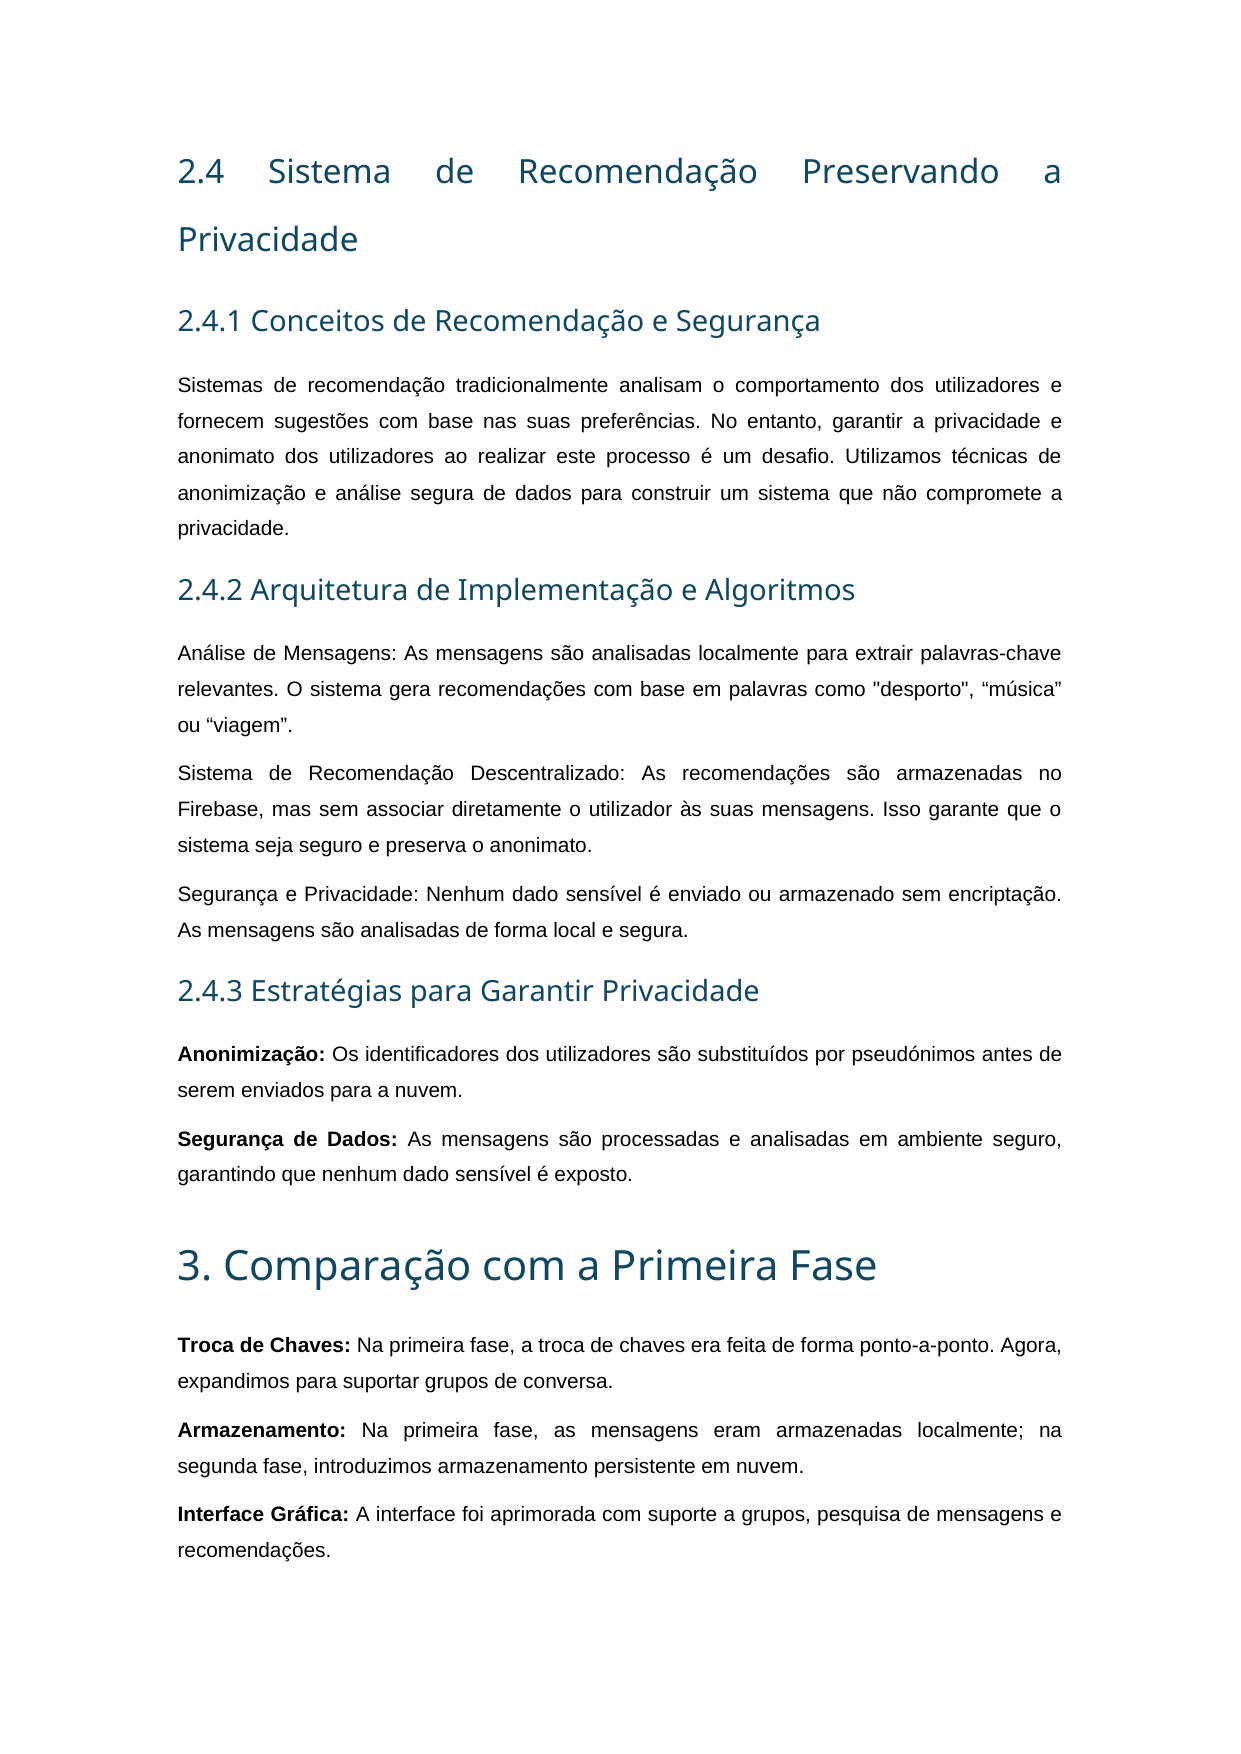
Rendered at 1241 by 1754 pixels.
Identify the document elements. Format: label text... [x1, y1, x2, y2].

text Segurança e Privacidade: Nenhum dado sensível é enviado ou armazenado sem encriptação. As mensagens são analisadas de forma local e segura. [177, 881, 1063, 941]
text Troca de Chaves: Na primeira fase, a troca de chaves era feita de forma ponto-a-ponto. Agora, expandimos para suportar grupos de conversa. [177, 1333, 1063, 1393]
text Anonimização: Os identificadores dos utilizadores são substituídos por pseudónimos antes de serem enviados para a nuvem. [177, 1042, 1063, 1102]
subtitle 2.4.3 Estratégias para Garantir Privacidade [177, 970, 1063, 1010]
subtitle 2.4.1 Conceitos de Recomendação e Segurança [177, 301, 1063, 340]
subtitle 2.4.2 Arquitetura de Implementação e Algoritmos [177, 569, 1063, 608]
text Sistema de Recomendação Descentralizado: As recomendações são armazenadas no Firebase, mas sem associar diretamente o utilizador às suas mensagens. Isso garante que o sistema seja seguro e preserva o anonimato. [177, 761, 1063, 857]
subtitle 2.4 Sistema de Recomendação Preservando a Privacidade [177, 148, 1063, 261]
text Armazenamento: Na primeira fase, as mensagens eram armazenadas localmente; na segunda fase, introduzimos armazenamento persistente em nuvem. [177, 1418, 1063, 1478]
text Análise de Mensagens: As mensagens são analisadas localmente para extrair palavras-chave relevantes. O sistema gera recomendações com base em palavras como "desporto", “música” ou “viagem”. [177, 641, 1063, 737]
text Segurança de Dados: As mensagens são processadas e analisadas em ambiente seguro, garantindo que nenhum dado sensível é exposto. [177, 1126, 1063, 1186]
subtitle 3. Comparação com a Primeira Fase [177, 1236, 1063, 1292]
text Interface Gráfica: A interface foi aprimorada com suporte a grupos, pesquisa de mensagens e recomendações. [177, 1502, 1063, 1562]
